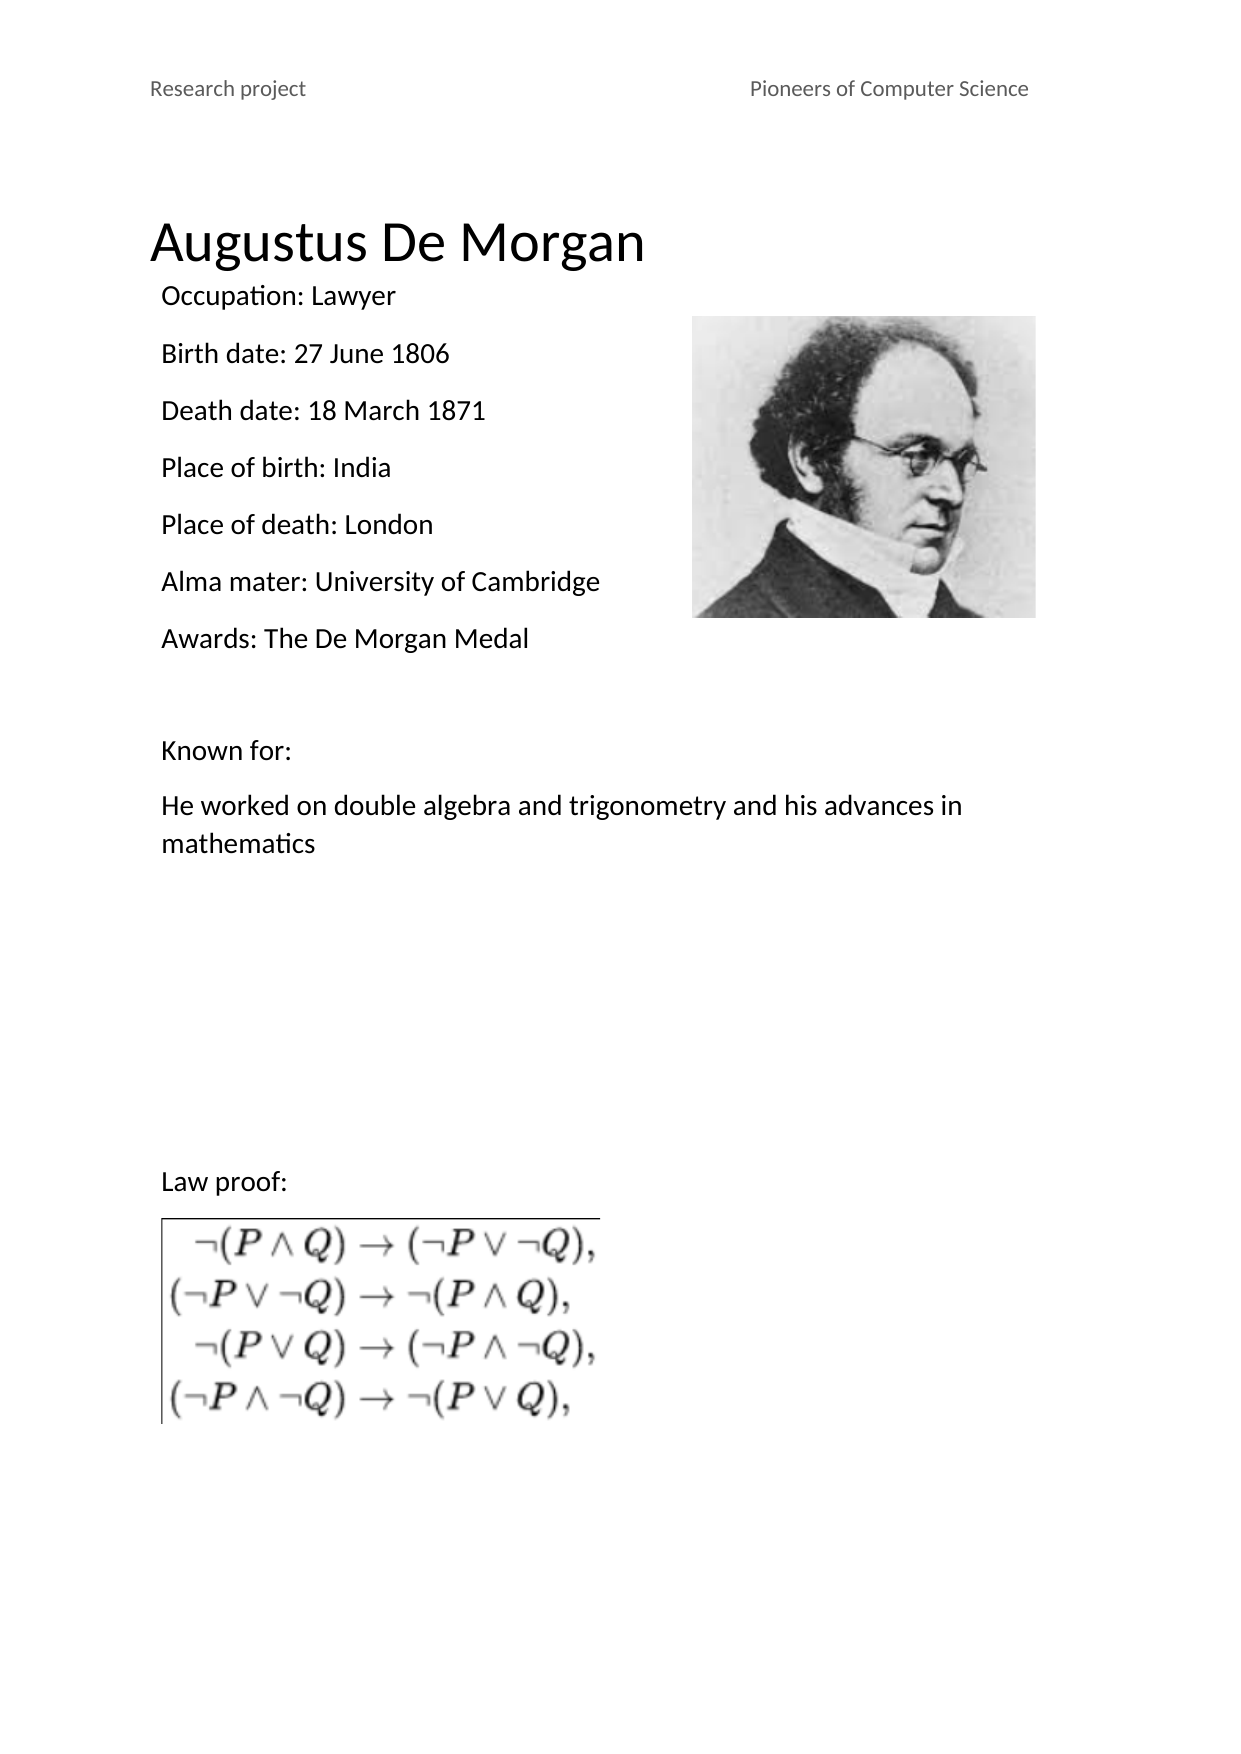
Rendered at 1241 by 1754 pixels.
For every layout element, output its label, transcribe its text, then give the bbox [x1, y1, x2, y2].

table_cell Place of birth: India [150, 448, 637, 505]
table_header Occupation: Lawyer [150, 276, 637, 333]
table_cell Place of death: London [150, 505, 637, 562]
table_cell Birth date: 27 June 1806 [150, 334, 637, 391]
table_cell Awards: The De Morgan Medal [150, 620, 637, 677]
table_header Law proof: [150, 1164, 1089, 1218]
table_cell Alma mater: University of Cambridge [150, 562, 637, 619]
title Augustus De Morgan [150, 205, 1090, 276]
table_cell Death date: 18 March 1871 [150, 391, 637, 448]
table_cell [150, 1219, 1089, 1524]
table_header [638, 276, 1090, 677]
picture [692, 316, 1036, 618]
picture [161, 1218, 601, 1424]
table_header Known for: [150, 732, 1089, 787]
table_cell He worked on double algebra and trigonometry and his advances in mathematics [150, 787, 1089, 1092]
